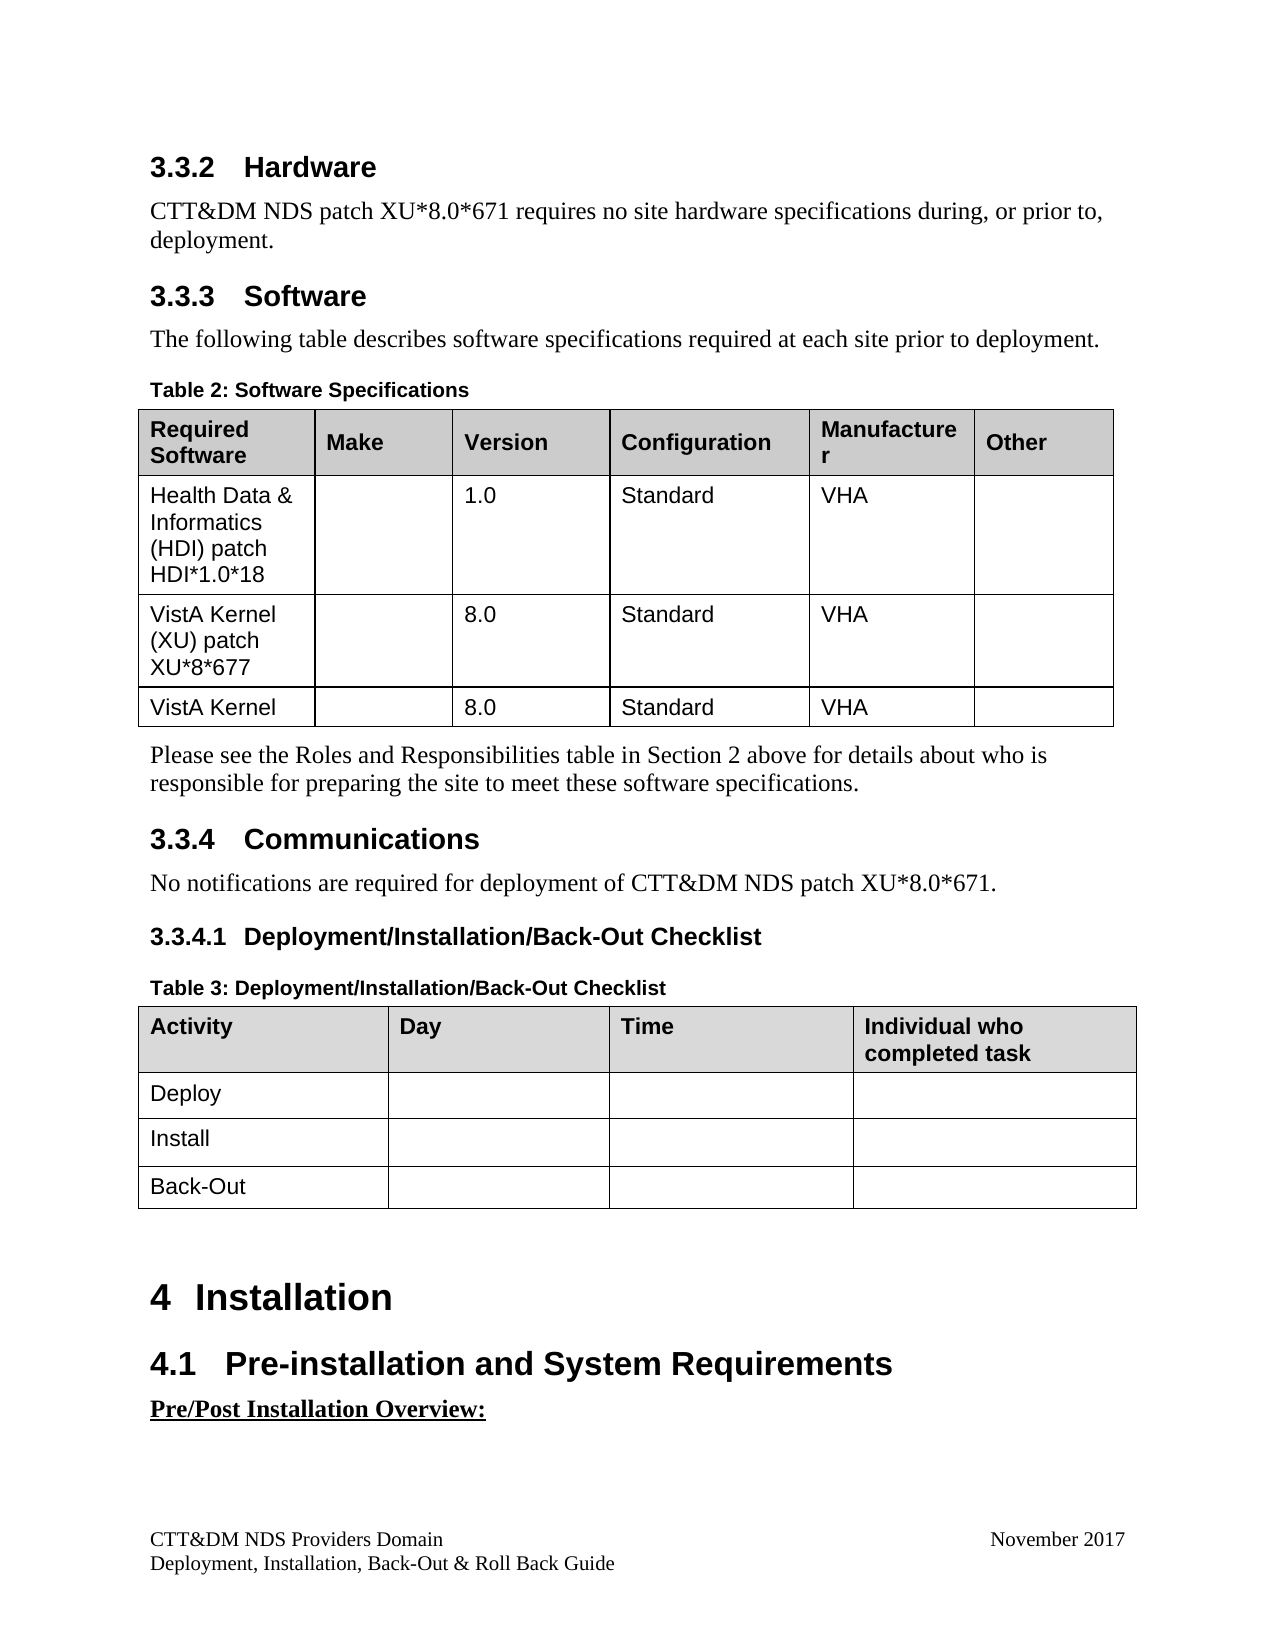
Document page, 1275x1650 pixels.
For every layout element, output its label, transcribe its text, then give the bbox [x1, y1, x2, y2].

table_cell [854, 1167, 1136, 1208]
table_cell VHA [810, 688, 974, 726]
table_header Version [453, 410, 609, 475]
table_cell Standard [611, 476, 809, 594]
table_cell [854, 1119, 1136, 1166]
table_cell 8.0 [453, 688, 609, 726]
table_header Other [975, 410, 1113, 475]
text Please see the Roles and Responsibilities table in Section 2 above for details about who is responsible for preparing the site to meet these software specifications. [150, 740, 1125, 797]
table_cell Standard [611, 688, 809, 726]
table_cell [610, 1167, 853, 1208]
table_header Required Software [139, 410, 314, 475]
table_cell [389, 1167, 609, 1208]
table_header Make [316, 410, 452, 475]
subtitle Installation [150, 1275, 1125, 1318]
table_cell [389, 1119, 609, 1166]
subtitle Hardware [150, 150, 1125, 183]
table_cell [610, 1073, 853, 1118]
subtitle Pre-installation and System Requirements [150, 1343, 1125, 1382]
table_cell VistA Kernel (XU) patch XU*8*677 [139, 595, 314, 686]
table_cell [975, 595, 1113, 686]
table_header Individual who completed task [854, 1007, 1136, 1072]
text CTT&DM NDS patch XU*8.0*671 requires no site hardware specifications during, or prior to, deployment. [150, 196, 1125, 253]
table_cell Health Data & Informatics (HDI) patch HDI*1.0*18 [139, 476, 314, 594]
table_cell [316, 476, 452, 594]
table_cell [975, 688, 1113, 726]
table_cell VHA [810, 476, 974, 594]
table_header Manufacturer [810, 410, 974, 475]
subtitle Software [150, 278, 1125, 312]
table_cell [316, 688, 452, 726]
table_cell [610, 1119, 853, 1166]
table_cell 8.0 [453, 595, 609, 686]
table_cell [854, 1073, 1136, 1118]
table_cell [316, 595, 452, 686]
table_header Time [610, 1007, 853, 1072]
table_cell [389, 1073, 609, 1118]
table_cell Deploy [139, 1073, 388, 1118]
text Table : Deployment/Installation/Back-Out Checklist [150, 976, 1125, 1000]
table_header Configuration [611, 410, 809, 475]
table_cell [975, 476, 1113, 594]
table_cell VistA Kernel [139, 688, 314, 726]
table_header Activity [139, 1007, 388, 1072]
table_cell 1.0 [453, 476, 609, 594]
table_cell Install [139, 1119, 388, 1166]
text Pre/Post Installation Overview: [150, 1394, 1125, 1423]
table_cell Standard [611, 595, 809, 686]
text Table : Software Specifications [150, 378, 1125, 402]
subtitle Deployment/Installation/Back-Out Checklist [150, 922, 1125, 951]
table_cell VHA [810, 595, 974, 686]
subtitle Communications [150, 822, 1125, 856]
table_header Day [389, 1007, 609, 1072]
text No notifications are required for deployment of CTT&DM NDS patch XU*8.0*671. [150, 868, 1125, 897]
table_cell Back-Out [139, 1167, 388, 1208]
text The following table describes software specifications required at each site prior to deployment. [150, 324, 1125, 353]
